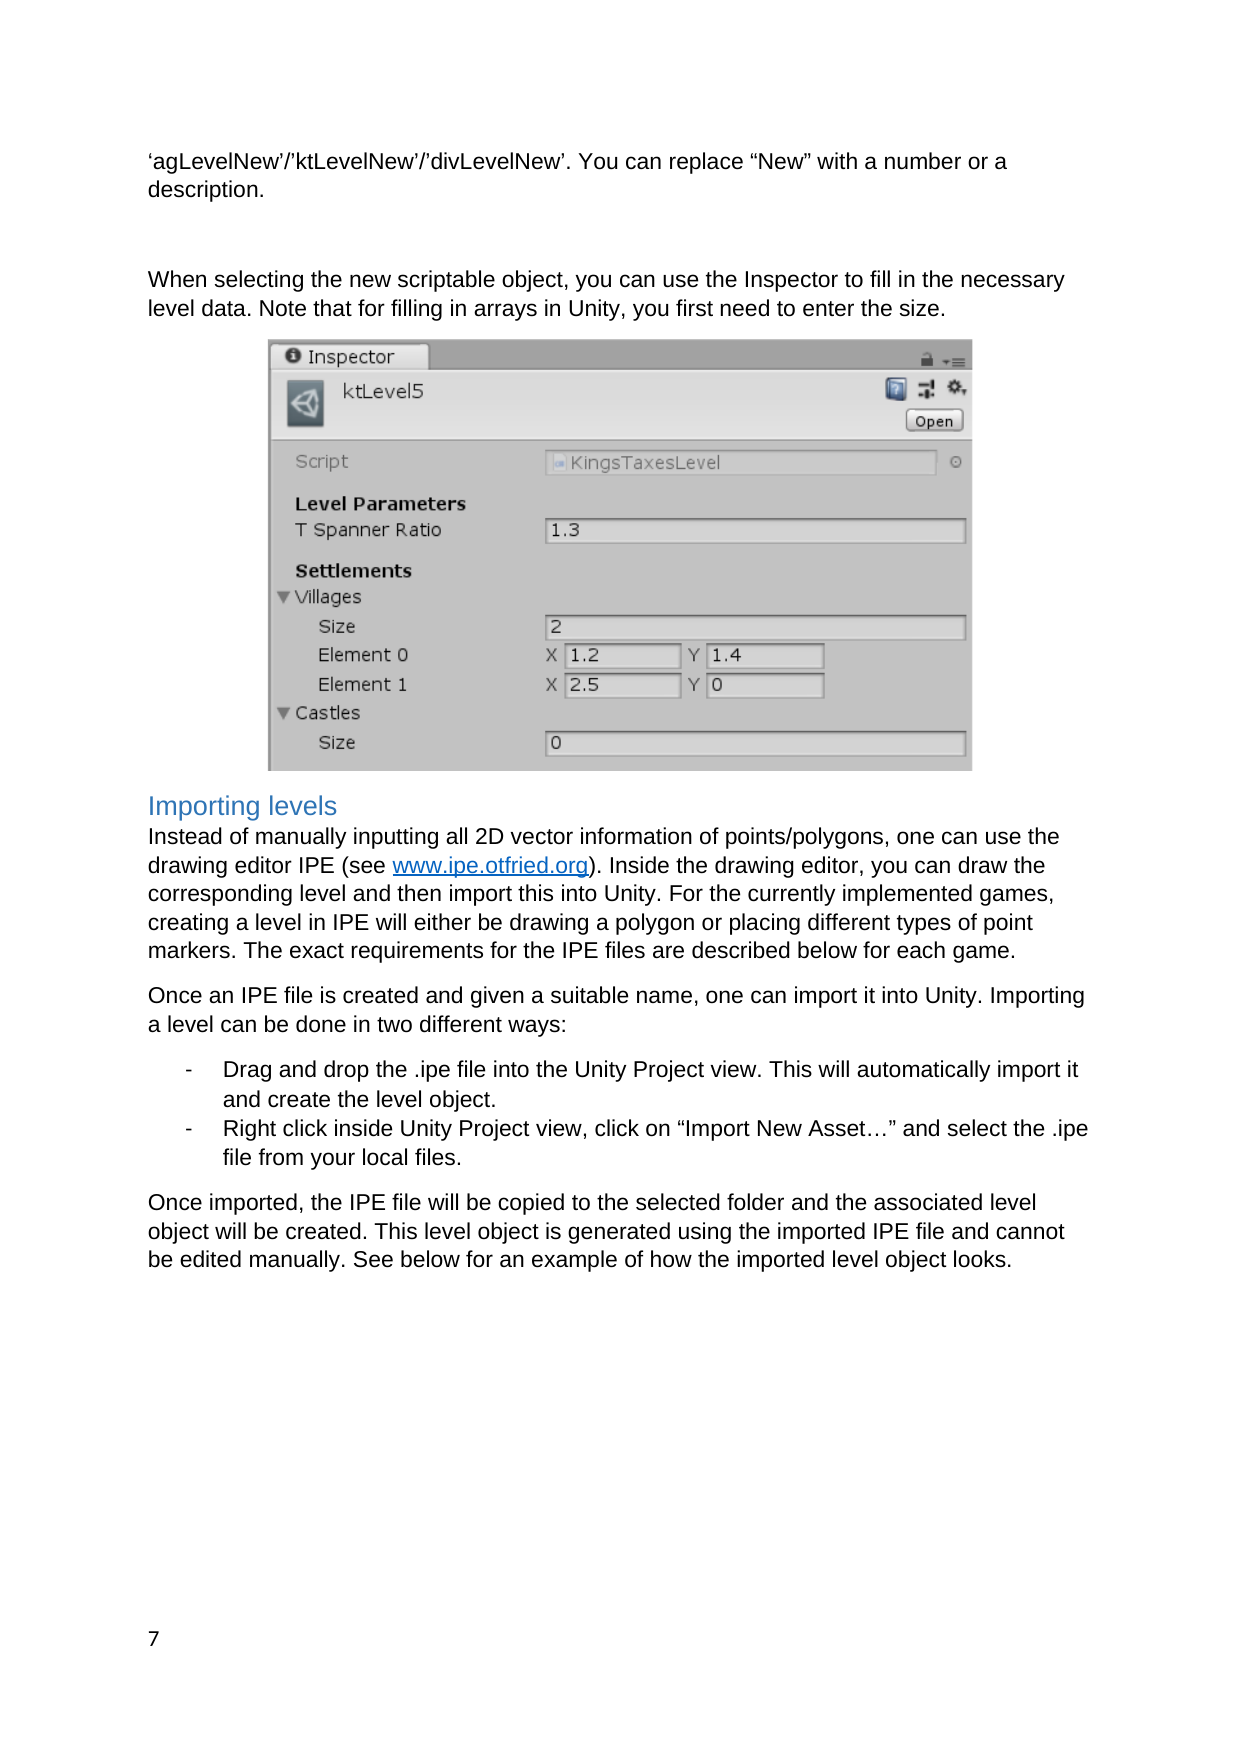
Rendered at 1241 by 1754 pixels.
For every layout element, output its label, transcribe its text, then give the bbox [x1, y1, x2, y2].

subtitle Importing levels [148, 789, 1093, 821]
text When selecting the new scriptable object, you can use the Inspector to fill in the necessary level data. Note that for filling in arrays in Unity, you first need to enter the size. [148, 266, 1093, 321]
text Instead of manually inputting all 2D vector information of points/polygons, one can use the drawing editor IPE (see www.ipe.otfried.org). Inside the drawing editor, you can draw the corresponding level and then import this into Unity. For the currently implemented games, creating a level in IPE will either be drawing a polygon or placing different types of point markers. The exact requirements for the IPE files are described below for each game. [148, 823, 1093, 963]
text Once imported, the IPE file will be copied to the selected folder and the associated level object will be created. This level object is generated using the imported IPE file and cannot be edited manually. See below for an example of how the imported level object looks. [148, 1189, 1093, 1273]
picture [267, 339, 973, 771]
list Right click inside Unity Project view, click on “Import New Asset…” and select the .ipe file from your local files. [185, 1114, 1093, 1171]
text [148, 148, 1093, 202]
list Drag and drop the .ipe file into the Unity Project view. This will automatically import it and create the level object. [185, 1056, 1093, 1112]
text Once an IPE file is created and given a suitable name, one can import it into Unity. Importing a level can be done in two different ways: [148, 982, 1093, 1037]
